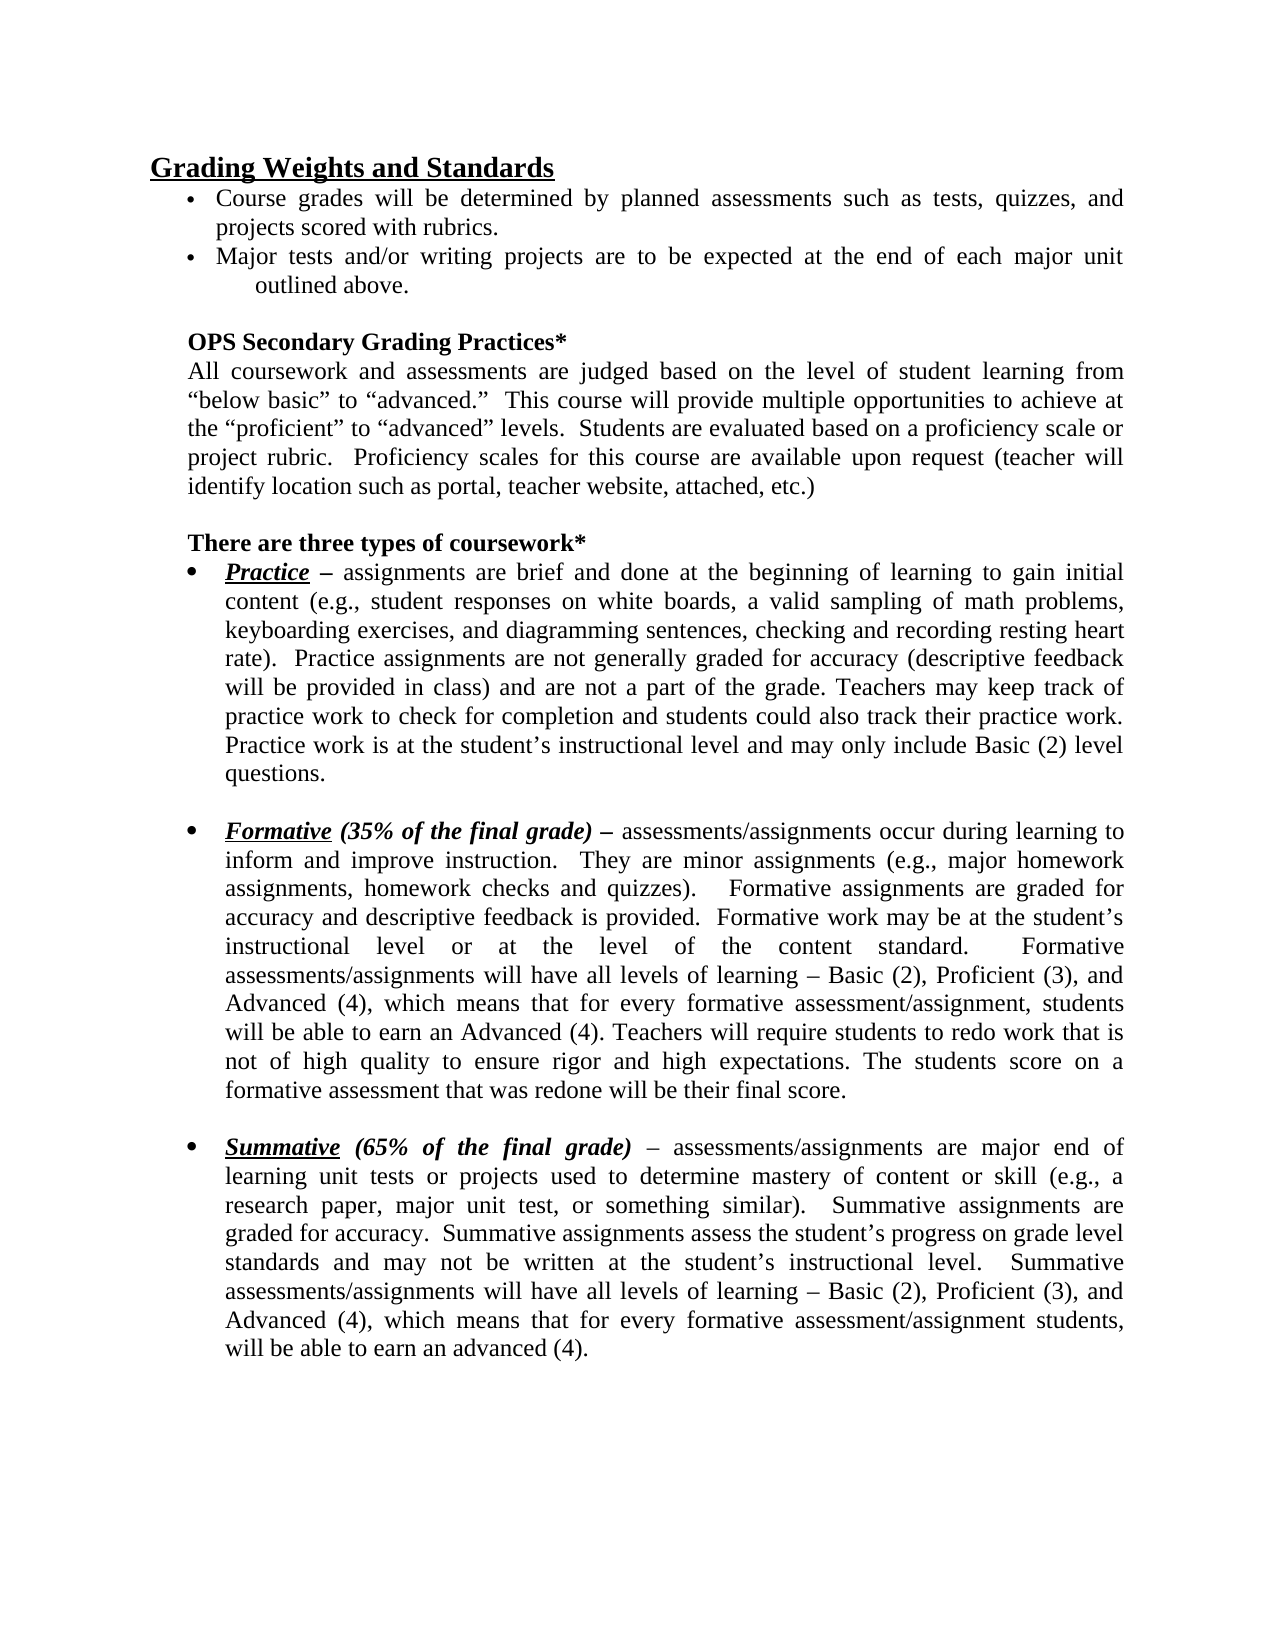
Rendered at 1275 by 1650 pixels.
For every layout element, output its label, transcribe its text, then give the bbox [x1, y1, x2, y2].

list Course grades will be determined by planned assessments such as tests, quizzes, and projects scored with rubrics. [187, 183, 1125, 241]
list Practice – assignments are brief and done at the beginning of learning to gain initial content (e.g., student responses on white boards, a valid sampling of math problems, keyboarding exercises, and diagramming sentences, checking and recording resting heart rate). Practice assignments are not generally graded for accuracy (descriptive feedback will be provided in class) and are not a part of the grade. Teachers may keep track of practice work to check for completion and students could also track their practice work. Practice work is at the student’s instructional level and may only include Basic (2) level questions. [187, 557, 1125, 787]
list Major tests and/or writing projects are to be expected at the end of each major unit outlined above. [187, 241, 1125, 298]
text Grading Weights and Standards [150, 150, 1125, 183]
text All coursework and assessments are judged based on the level of student learning from “below basic” to “advanced.” This course will provide multiple opportunities to achieve at the “proficient” to “advanced” levels. Students are evaluated based on a proficiency scale or project rubric. Proficiency scales for this course are available upon request (teacher will identify location such as portal, teacher website, attached, etc.) [187, 356, 1125, 500]
text OPS Secondary Grading Practices* [150, 327, 1125, 356]
text There are three types of coursework* [150, 528, 1125, 557]
list Formative (35% of the final grade) – assessments/assignments occur during learning to inform and improve instruction. They are minor assignments (e.g., major homework assignments, homework checks and quizzes). Formative assignments are graded for accuracy and descriptive feedback is provided. Formative work may be at the student’s instructional level or at the level of the content standard. Formative assessments/assignments will have all levels of learning – Basic (2), Proficient (3), and Advanced (4), which means that for every formative assessment/assignment, students will be able to earn an Advanced (4). Teachers will require students to redo work that is not of high quality to ensure rigor and high expectations. The students score on a formative assessment that was redone will be their final score. [187, 816, 1125, 1103]
list Summative (65% of the final grade) – assessments/assignments are major end of learning unit tests or projects used to determine mastery of content or skill (e.g., a research paper, major unit test, or something similar). Summative assignments are graded for accuracy. Summative assignments assess the student’s progress on grade level standards and may not be written at the student’s instructional level. Summative assessments/assignments will have all levels of learning – Basic (2), Proficient (3), and Advanced (4), which means that for every formative assessment/assignment students, will be able to earn an advanced (4). [187, 1132, 1125, 1362]
